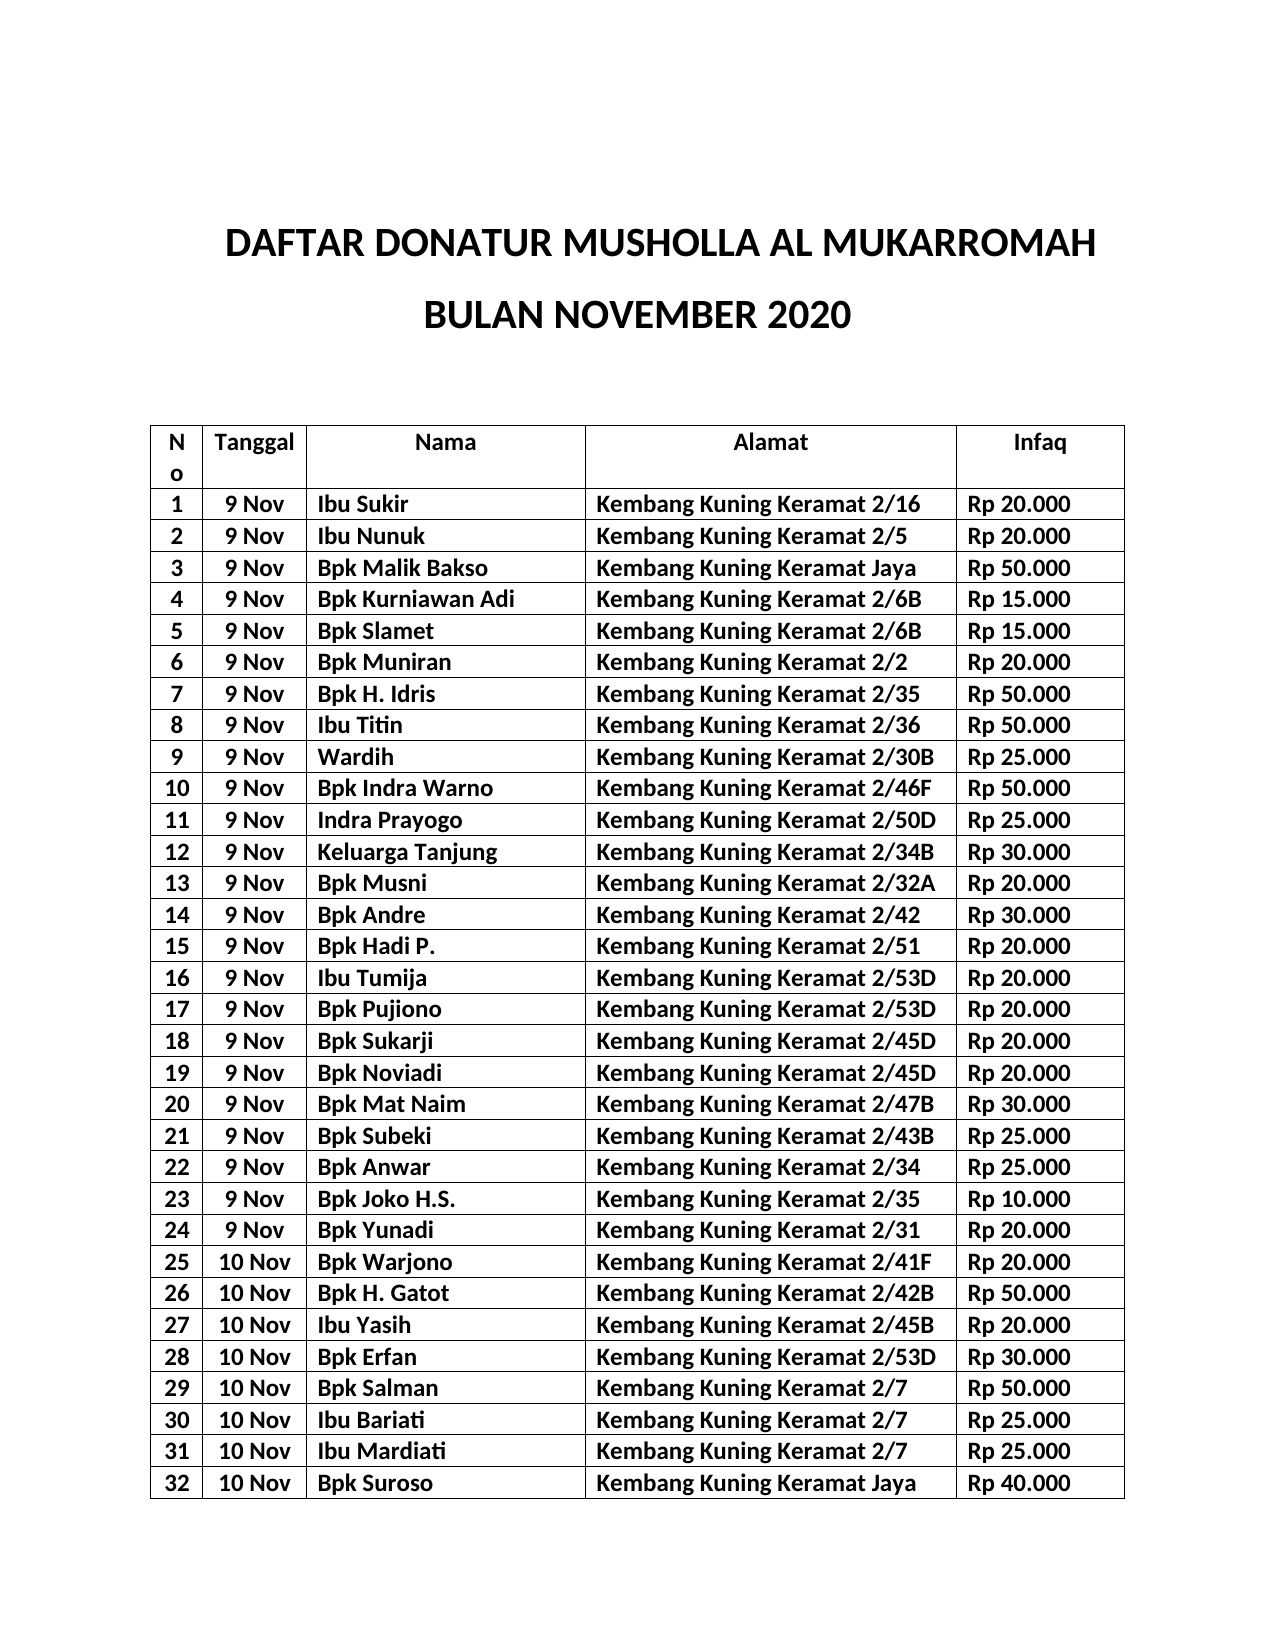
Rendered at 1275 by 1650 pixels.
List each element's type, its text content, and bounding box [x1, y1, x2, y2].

table_cell 31 [151, 1435, 202, 1466]
table_cell 9 Nov [203, 520, 306, 551]
table_cell 9 Nov [203, 962, 306, 992]
table_cell Bpk H. Idris [307, 678, 585, 708]
table_cell 24 [151, 1215, 202, 1245]
table_cell 9 Nov [203, 773, 306, 803]
table_cell 13 [151, 867, 202, 898]
table_cell 9 [151, 741, 202, 772]
table_cell Bpk Slamet [307, 615, 585, 645]
table_cell 15 [151, 930, 202, 961]
table_cell 9 Nov [203, 583, 306, 614]
table_cell Ibu Nunuk [307, 520, 585, 551]
table_cell 2 [151, 520, 202, 551]
table_cell Rp 15.000 [957, 583, 1124, 614]
table_cell 10 Nov [203, 1341, 306, 1371]
table_cell Rp 20.000 [957, 962, 1124, 992]
table_cell Kembang Kuning Keramat 2/7 [586, 1404, 956, 1434]
table_cell Ibu Titin [307, 710, 585, 740]
table_cell Rp 20.000 [957, 1309, 1124, 1340]
table_cell Kembang Kuning Keramat 2/42 [586, 899, 956, 929]
table_cell 11 [151, 804, 202, 835]
table_cell 25 [151, 1246, 202, 1277]
table_cell Kembang Kuning Keramat 2/30B [586, 741, 956, 772]
table_cell 9 Nov [203, 804, 306, 835]
table_cell 26 [151, 1278, 202, 1308]
table_cell Rp 30.000 [957, 1088, 1124, 1119]
table_cell 14 [151, 899, 202, 929]
table_cell Rp 20.000 [957, 489, 1124, 519]
table_cell Bpk Erfan [307, 1341, 585, 1371]
table_cell 10 [151, 773, 202, 803]
table_cell Rp 25.000 [957, 804, 1124, 835]
table_cell Bpk Warjono [307, 1246, 585, 1277]
table_cell Kembang Kuning Keramat 2/53D [586, 1341, 956, 1371]
table_cell 10 Nov [203, 1467, 306, 1497]
table_cell 6 [151, 646, 202, 677]
table_header Tanggal [203, 426, 306, 487]
table_cell Rp 25.000 [957, 1151, 1124, 1182]
table_cell Bpk Anwar [307, 1151, 585, 1182]
table_cell Ibu Sukir [307, 489, 585, 519]
table_cell 9 Nov [203, 1151, 306, 1182]
table_cell Keluarga Tanjung [307, 836, 585, 866]
table_cell 9 Nov [203, 615, 306, 645]
table_cell Bpk Malik Bakso [307, 552, 585, 582]
table_cell Kembang Kuning Keramat 2/51 [586, 930, 956, 961]
table_cell Bpk Mat Naim [307, 1088, 585, 1119]
table_cell 4 [151, 583, 202, 614]
table_cell Kembang Kuning Keramat 2/53D [586, 962, 956, 992]
table_cell Bpk Indra Warno [307, 773, 585, 803]
table_cell 9 Nov [203, 1057, 306, 1087]
table_cell Ibu Bariati [307, 1404, 585, 1434]
table_header No [151, 426, 202, 487]
table_cell 9 Nov [203, 552, 306, 582]
table_cell Rp 20.000 [957, 1246, 1124, 1277]
table_cell Bpk Subeki [307, 1120, 585, 1150]
table_cell 9 Nov [203, 741, 306, 772]
table_cell Rp 10.000 [957, 1183, 1124, 1213]
table_cell Kembang Kuning Keramat 2/32A [586, 867, 956, 898]
table_cell 3 [151, 552, 202, 582]
table_cell Rp 20.000 [957, 867, 1124, 898]
table_cell Kembang Kuning Keramat 2/45B [586, 1309, 956, 1340]
table_cell 29 [151, 1372, 202, 1403]
table_cell 9 Nov [203, 678, 306, 708]
table_cell Wardih [307, 741, 585, 772]
table_cell 9 Nov [203, 899, 306, 929]
table_cell 9 Nov [203, 710, 306, 740]
table_cell Bpk Noviadi [307, 1057, 585, 1087]
table_cell 17 [151, 994, 202, 1024]
table_cell Kembang Kuning Keramat 2/35 [586, 678, 956, 708]
table_cell Bpk Salman [307, 1372, 585, 1403]
table_cell Rp 50.000 [957, 1278, 1124, 1308]
table_cell Kembang Kuning Keramat Jaya [586, 552, 956, 582]
table_cell 9 Nov [203, 1215, 306, 1245]
table_cell Rp 20.000 [957, 520, 1124, 551]
table_cell Kembang Kuning Keramat 2/45D [586, 1025, 956, 1056]
table_cell Ibu Mardiati [307, 1435, 585, 1466]
table_cell Bpk Hadi P. [307, 930, 585, 961]
table_cell Bpk Suroso [307, 1467, 585, 1497]
table_cell Rp 25.000 [957, 741, 1124, 772]
table_cell 23 [151, 1183, 202, 1213]
table_cell 10 Nov [203, 1404, 306, 1434]
table_cell 9 Nov [203, 836, 306, 866]
table_cell 9 Nov [203, 489, 306, 519]
table_cell Bpk Joko H.S. [307, 1183, 585, 1213]
table_cell Bpk Yunadi [307, 1215, 585, 1245]
table_cell Rp 50.000 [957, 552, 1124, 582]
table_cell Rp 40.000 [957, 1467, 1124, 1497]
table_cell Bpk Sukarji [307, 1025, 585, 1056]
table_cell Kembang Kuning Keramat 2/6B [586, 615, 956, 645]
table_cell 22 [151, 1151, 202, 1182]
table_cell Rp 50.000 [957, 1372, 1124, 1403]
table_cell 9 Nov [203, 1183, 306, 1213]
table_cell 9 Nov [203, 930, 306, 961]
table_cell Indra Prayogo [307, 804, 585, 835]
table_cell Kembang Kuning Keramat 2/7 [586, 1435, 956, 1466]
table_cell 9 Nov [203, 867, 306, 898]
table_cell 21 [151, 1120, 202, 1150]
table_cell Kembang Kuning Keramat 2/45D [586, 1057, 956, 1087]
table_cell Kembang Kuning Keramat 2/35 [586, 1183, 956, 1213]
table_cell Rp 20.000 [957, 1057, 1124, 1087]
table_cell 18 [151, 1025, 202, 1056]
table_cell Rp 30.000 [957, 836, 1124, 866]
table_cell Kembang Kuning Keramat 2/5 [586, 520, 956, 551]
table_cell Rp 30.000 [957, 1341, 1124, 1371]
table_cell Kembang Kuning Keramat 2/6B [586, 583, 956, 614]
table_cell 10 Nov [203, 1278, 306, 1308]
table_cell Rp 20.000 [957, 1025, 1124, 1056]
table_cell Kembang Kuning Keramat 2/36 [586, 710, 956, 740]
table_cell Ibu Yasih [307, 1309, 585, 1340]
table_cell 9 Nov [203, 994, 306, 1024]
text DAFTAR DONATUR MUSHOLLA AL MUKARROMAH [150, 216, 1125, 267]
table_cell 27 [151, 1309, 202, 1340]
table_cell Kembang Kuning Keramat 2/43B [586, 1120, 956, 1150]
table_cell Rp 20.000 [957, 994, 1124, 1024]
table_cell 1 [151, 489, 202, 519]
table_cell 9 Nov [203, 1025, 306, 1056]
table_cell Ibu Tumija [307, 962, 585, 992]
table_cell Rp 25.000 [957, 1435, 1124, 1466]
table_cell 9 Nov [203, 1088, 306, 1119]
table_cell Kembang Kuning Keramat 2/41F [586, 1246, 956, 1277]
table_cell Rp 20.000 [957, 930, 1124, 961]
table_header Alamat [586, 426, 956, 487]
table_cell Kembang Kuning Keramat 2/53D [586, 994, 956, 1024]
table_cell Rp 20.000 [957, 646, 1124, 677]
table_cell Kembang Kuning Keramat 2/34 [586, 1151, 956, 1182]
table_cell 10 Nov [203, 1435, 306, 1466]
table_cell Rp 50.000 [957, 710, 1124, 740]
table_cell Bpk Musni [307, 867, 585, 898]
text BULAN NOVEMBER 2020 [150, 288, 1125, 338]
table_cell 7 [151, 678, 202, 708]
table_header Infaq [957, 426, 1124, 487]
table_cell Bpk Andre [307, 899, 585, 929]
table_cell Bpk H. Gatot [307, 1278, 585, 1308]
table_cell 9 Nov [203, 646, 306, 677]
table_cell 30 [151, 1404, 202, 1434]
table_cell Kembang Kuning Keramat 2/16 [586, 489, 956, 519]
table_cell Kembang Kuning Keramat 2/47B [586, 1088, 956, 1119]
table_cell Bpk Muniran [307, 646, 585, 677]
table_cell 5 [151, 615, 202, 645]
table_cell Bpk Pujiono [307, 994, 585, 1024]
table_cell Rp 25.000 [957, 1120, 1124, 1150]
table_cell 16 [151, 962, 202, 992]
table_cell Kembang Kuning Keramat 2/31 [586, 1215, 956, 1245]
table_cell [586, 1467, 956, 1497]
table_cell Kembang Kuning Keramat 2/50D [586, 804, 956, 835]
table_cell 10 Nov [203, 1309, 306, 1340]
table_cell Bpk Kurniawan Adi [307, 583, 585, 614]
table_cell Rp 30.000 [957, 899, 1124, 929]
table_cell Rp 20.000 [957, 1215, 1124, 1245]
table_cell 12 [151, 836, 202, 866]
table_header Nama [307, 426, 585, 487]
table_cell Kembang Kuning Keramat 2/42B [586, 1278, 956, 1308]
table_cell 8 [151, 710, 202, 740]
table_cell 20 [151, 1088, 202, 1119]
table_cell 19 [151, 1057, 202, 1087]
table_cell Rp 25.000 [957, 1404, 1124, 1434]
table_cell 10 Nov [203, 1372, 306, 1403]
table_cell 10 Nov [203, 1246, 306, 1277]
table_cell Kembang Kuning Keramat 2/2 [586, 646, 956, 677]
table_cell Kembang Kuning Keramat 2/46F [586, 773, 956, 803]
table_cell 32 [151, 1467, 202, 1497]
table_cell Kembang Kuning Keramat 2/34B [586, 836, 956, 866]
table_cell 9 Nov [203, 1120, 306, 1150]
table_cell Kembang Kuning Keramat 2/7 [586, 1372, 956, 1403]
table_cell 28 [151, 1341, 202, 1371]
table_cell Rp 50.000 [957, 773, 1124, 803]
table_cell Rp 50.000 [957, 678, 1124, 708]
table_cell Rp 15.000 [957, 615, 1124, 645]
